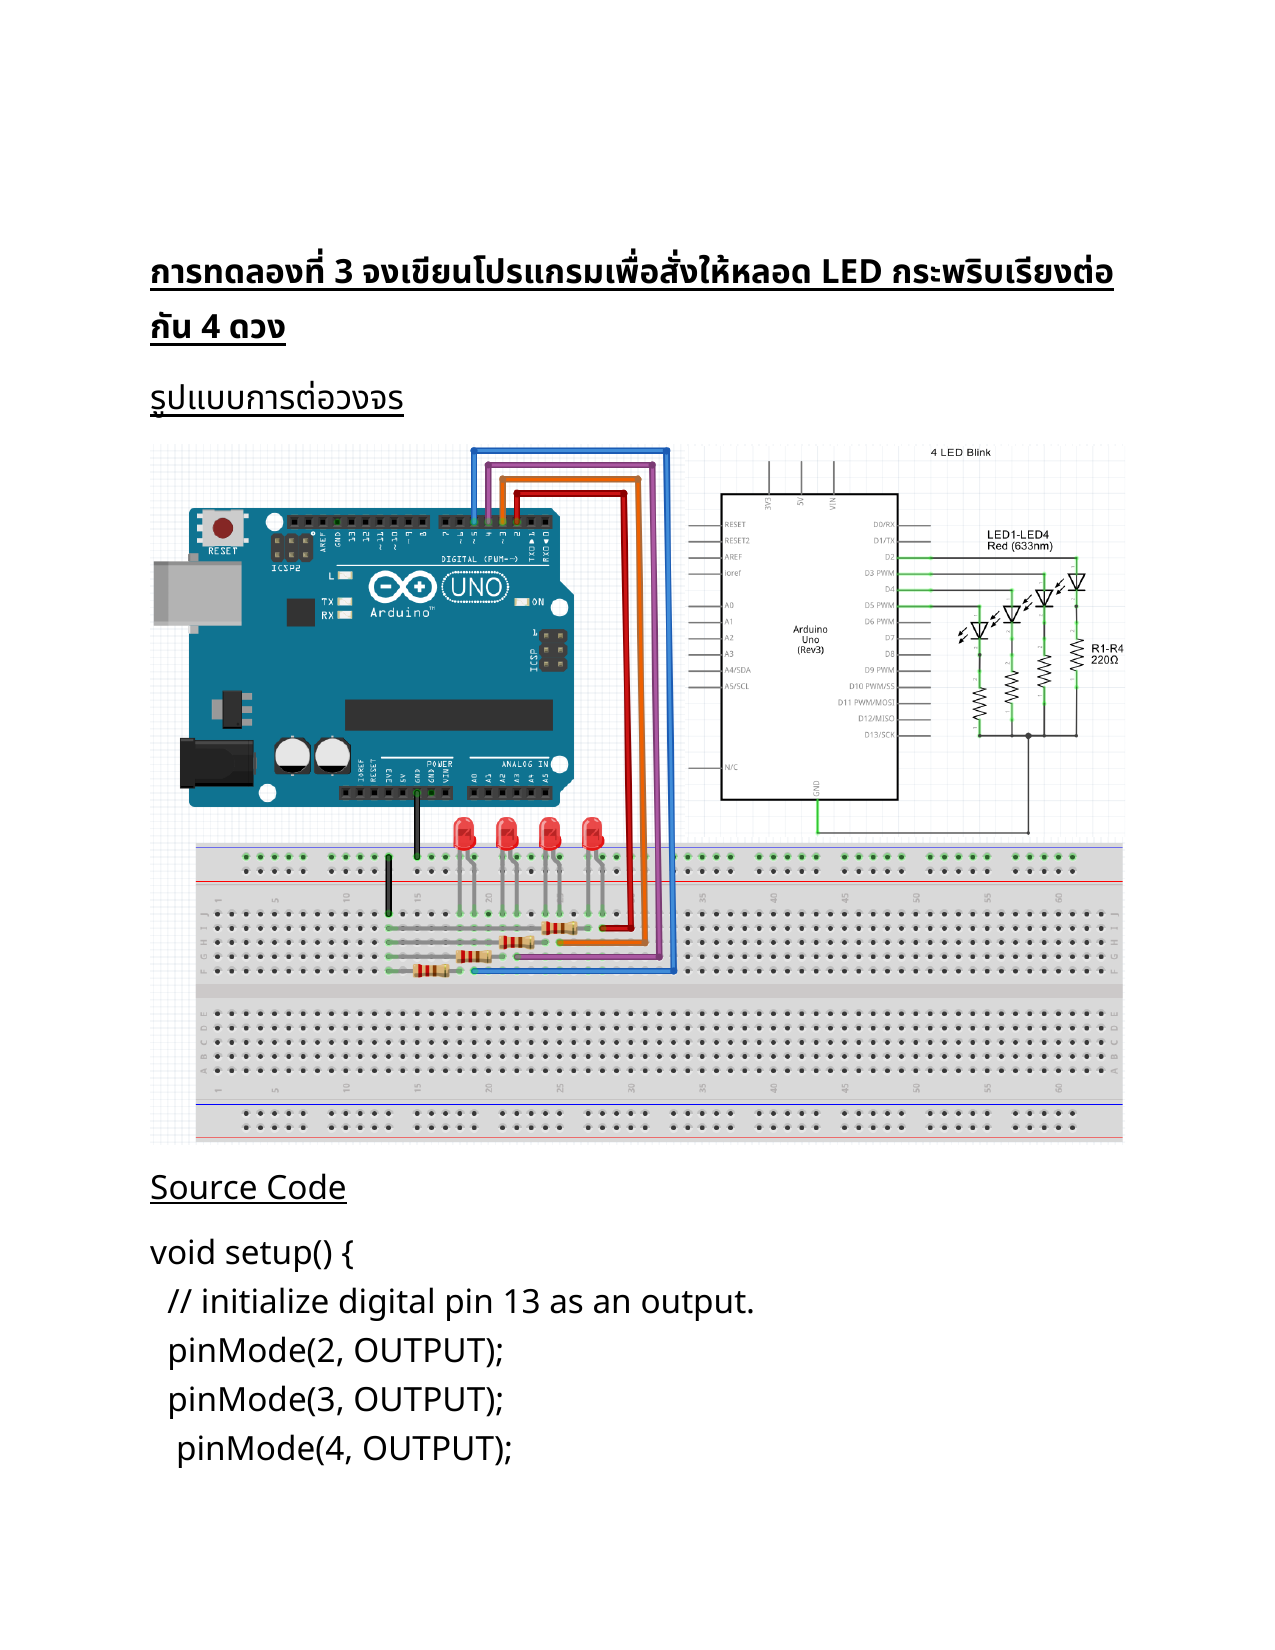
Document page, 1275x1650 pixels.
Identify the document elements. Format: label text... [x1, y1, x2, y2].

text Source Code [150, 1163, 1125, 1209]
text void setup() { [150, 1229, 1125, 1274]
text pinMode(4, OUTPUT); [150, 1425, 1125, 1470]
text // initialize digital pin 13 as an output. [150, 1278, 1125, 1323]
text pinMode(2, OUTPUT); [150, 1327, 1125, 1372]
picture [150, 444, 1125, 1145]
text รูปแบบการต่อวงจร [150, 374, 1125, 424]
text การทดลองที่ 3 จงเขียนโปรแกรมเพื่อสั่งให้หลอด LED กระพริบเรียงต่อกัน 4 ดวง [150, 248, 1125, 353]
text pinMode(3, OUTPUT); [150, 1376, 1125, 1421]
